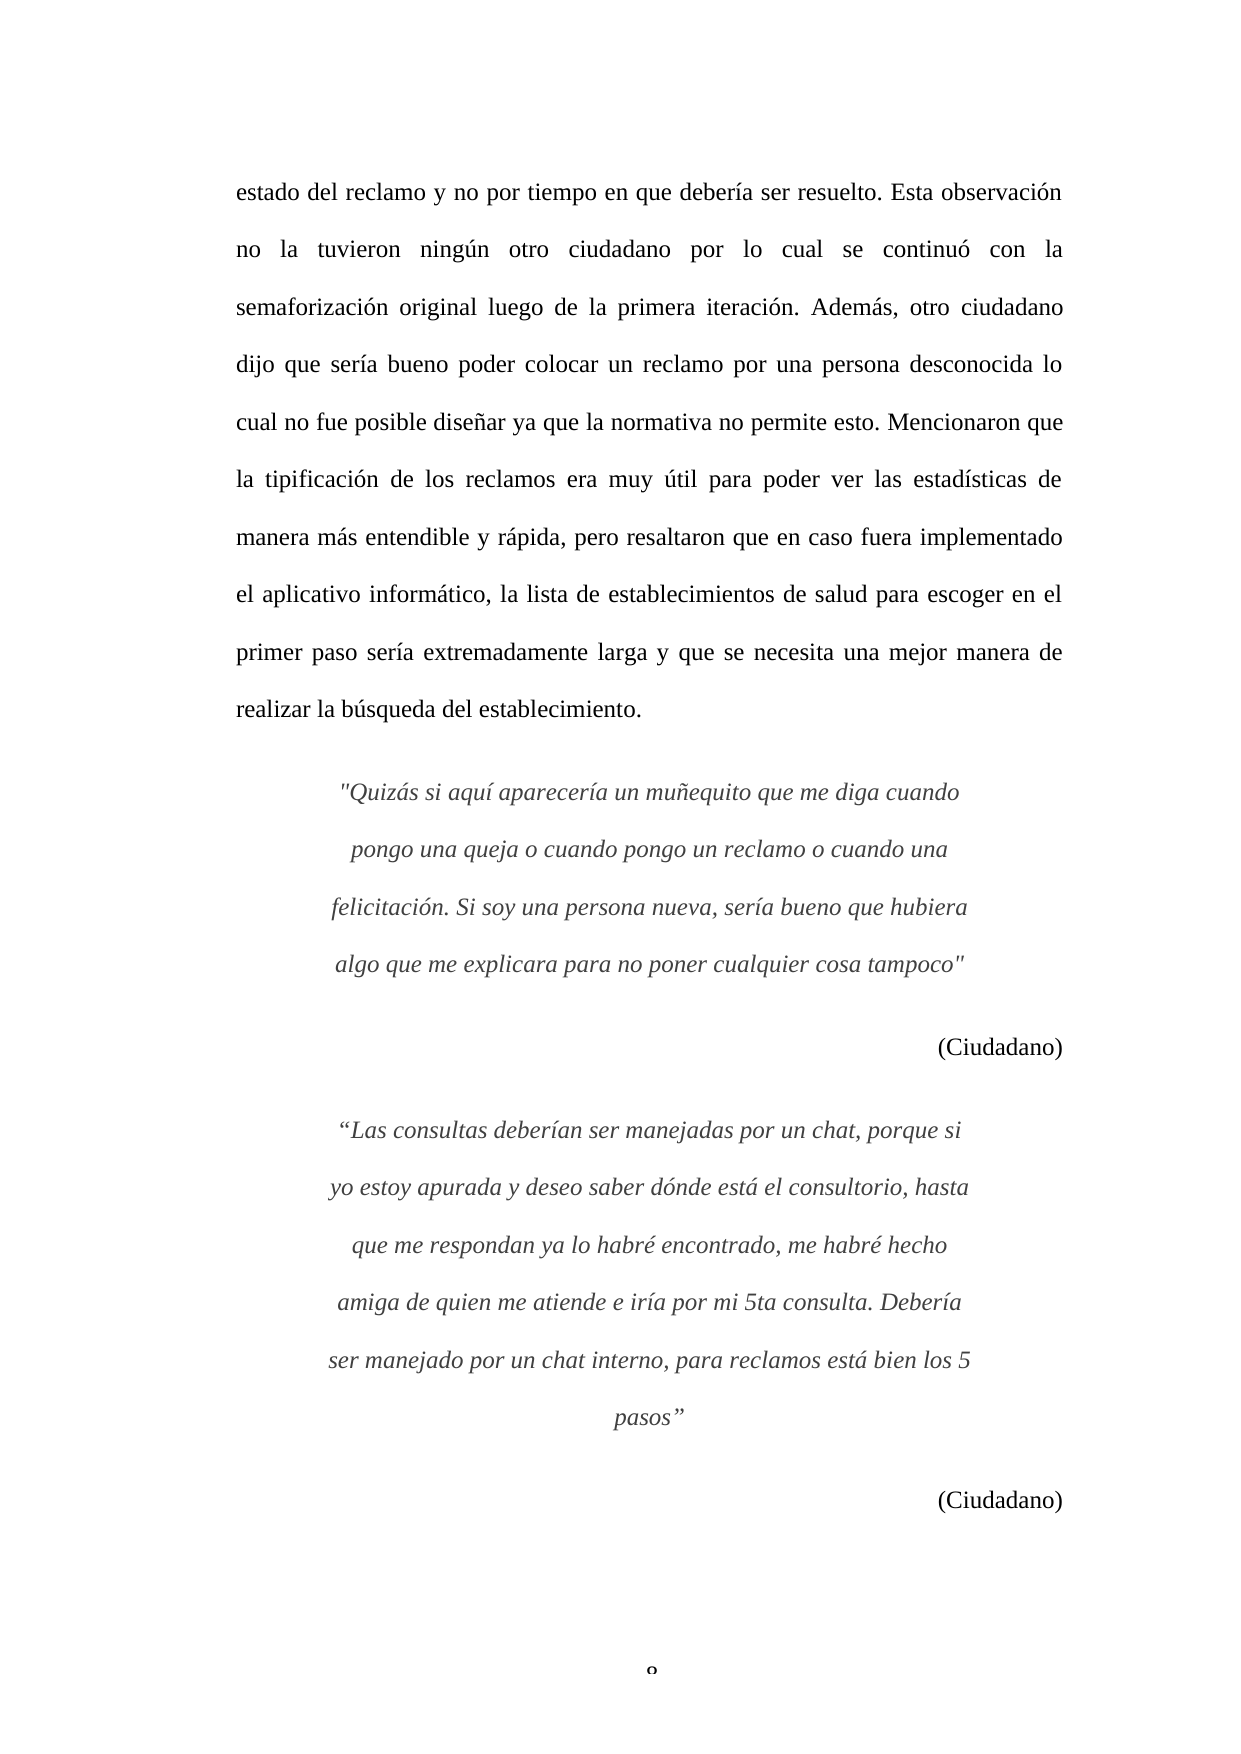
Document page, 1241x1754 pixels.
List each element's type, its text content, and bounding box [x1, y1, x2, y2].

text “Las consultas deberían ser manejadas por un chat, porque si yo estoy apurada y deseo saber dónde está el consultorio, hasta que me respondan ya lo habré encontrado, me habré hecho amiga de quien me atiende e iría por mi 5ta consulta. Debería ser manejado por un chat interno, para reclamos está bien los 5 pasos” [327, 1115, 972, 1431]
text (Ciudadano) [175, 1485, 1062, 1513]
text estado del reclamo y no por tiempo en que debería ser resuelto. Esta observación no la tuvieron ningún otro ciudadano por lo cual se continuó con la semaforización original luego de la primera iteración. Además, otro ciudadano dijo que sería bueno poder colocar un reclamo por una persona desconocida lo cual no fue posible diseñar ya que la normativa no permite esto. Mencionaron que la tipificación de los reclamos era muy útil para poder ver las estadísticas de manera más entendible y rápida, pero resaltaron que en caso fuera implementado el aplicativo informático, la lista de establecimientos de salud para escoger en el primer paso sería extremadamente larga y que se necesita una mejor manera de realizar la búsqueda del establecimiento. [236, 177, 1063, 723]
text (Ciudadano) [175, 1032, 1062, 1061]
text "Quizás si aquí aparecería un muñequito que me diga cuando pongo una queja o cuando pongo un reclamo o cuando una felicitación. Si soy una persona nueva, sería bueno que hubiera algo que me explicara para no poner cualquier cosa tampoco" [330, 777, 968, 978]
